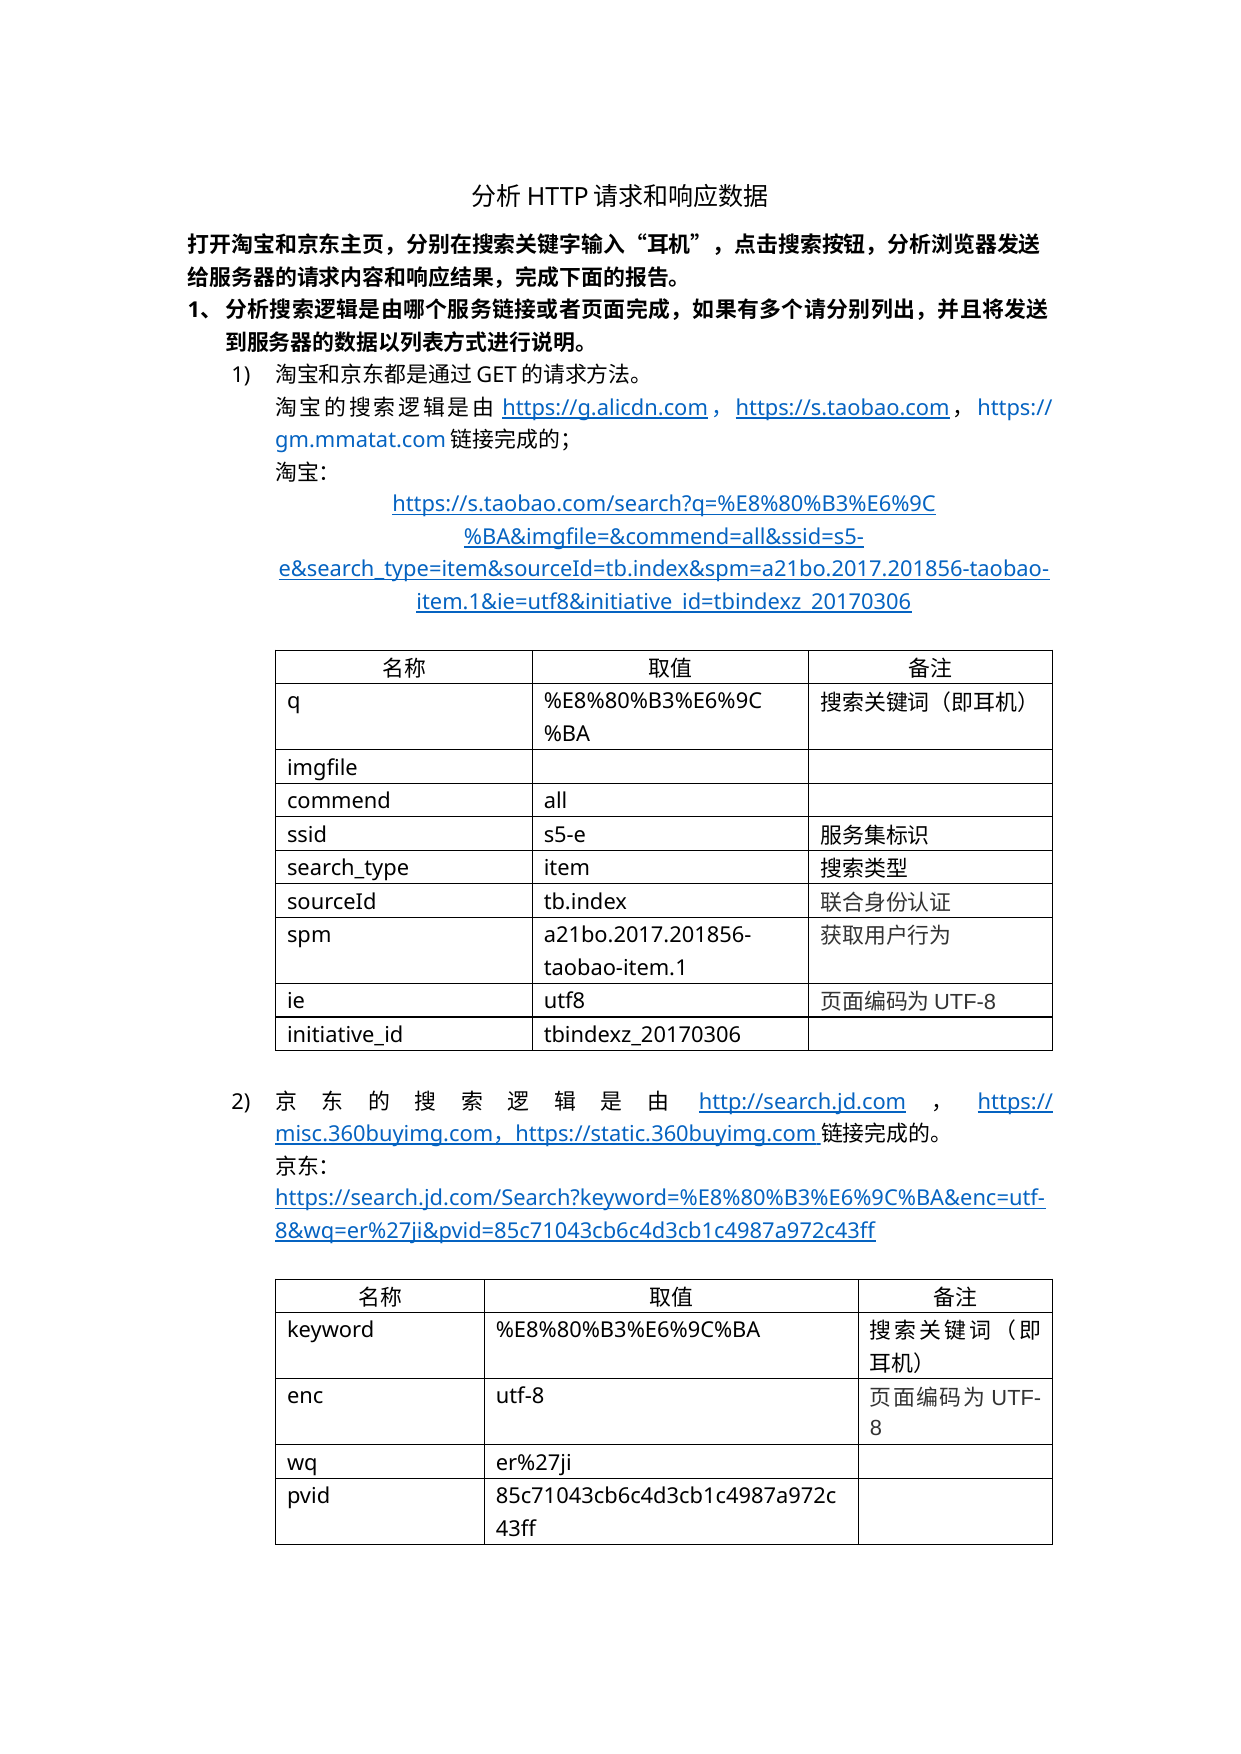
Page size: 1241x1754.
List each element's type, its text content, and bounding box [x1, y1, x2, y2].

table_cell [859, 1479, 1052, 1544]
table_cell imgfile [276, 750, 532, 783]
list https://s.taobao.com/search?q=%E8%80%B3%E6%9C%BA&imgfile=&commend=all&ssid=s5-e&search_type=item&sourceId=tb.index&spm=a21bo.2017.201856-taobao-item.1&ie=utf8&initiative_id=tbindexz_20170306 [275, 487, 1053, 617]
table_cell ssid [276, 817, 532, 850]
text 打开淘宝和京东主页，分别在搜索关键字输入“耳机”，点击搜索按钮，分析浏览器发送给服务器的请求内容和响应结果，完成下面的报告。 [187, 227, 1053, 292]
table_cell ie [276, 984, 532, 1016]
list 淘宝： [275, 454, 1053, 487]
table_cell 搜索关键词（即耳机） [809, 684, 1052, 749]
list 淘宝的搜索逻辑是由https://g.alicdn.com，https://s.taobao.com，https://gm.mmatat.com链接完成的； [275, 389, 1053, 454]
list 京东： [275, 1148, 1053, 1181]
table_cell spm [276, 918, 532, 983]
text 分析HTTP请求和响应数据 [187, 162, 1053, 227]
table_header 备注 [859, 1280, 1052, 1312]
table_cell [809, 784, 1052, 816]
table_cell a21bo.2017.201856-taobao-item.1 [533, 918, 808, 983]
table_header 备注 [809, 651, 1052, 683]
table_cell commend [276, 784, 532, 816]
table_cell 页面编码为UTF-8 [859, 1379, 1052, 1444]
table_cell %E8%80%B3%E6%9C%BA [533, 684, 808, 749]
table_cell 页面编码为UTF-8 [934, 984, 1052, 1016]
table_cell s5-e [533, 817, 808, 850]
table_cell utf8 [533, 984, 808, 1016]
table_cell utf-8 [485, 1379, 858, 1444]
list 分析搜索逻辑是由哪个服务链接或者页面完成，如果有多个请分别列出，并且将发送到服务器的数据以列表方式进行说明。 [187, 292, 1053, 357]
table_cell all [533, 784, 808, 816]
table_cell [809, 750, 1052, 783]
table_cell [859, 1445, 1052, 1478]
table_cell 搜索类型 [809, 851, 1052, 883]
table_cell item [533, 851, 808, 883]
table_cell tb.index [533, 884, 808, 917]
list 淘宝和京东都是通过GET的请求方法。 [231, 357, 1053, 389]
table_cell er%27ji [485, 1445, 858, 1478]
table_header 取值 [485, 1280, 858, 1312]
table_cell 搜索关键词（即耳机） [859, 1313, 1052, 1378]
table_cell wq [276, 1445, 484, 1478]
table_cell pvid [276, 1479, 484, 1544]
table_header 名称 [276, 1280, 484, 1312]
table_header 取值 [533, 651, 808, 683]
table_cell enc [276, 1379, 484, 1444]
table_cell search_type [276, 851, 532, 883]
table_cell initiative_id [276, 1018, 532, 1050]
table_cell 获取用户行为 [809, 918, 1052, 983]
table_cell tbindexz_20170306 [533, 1018, 808, 1050]
table_cell keyword [276, 1313, 484, 1378]
list 京东的搜索逻辑是由http://search.jd.com，https://misc.360buyimg.com，https://static.360buyimg.com链接完成的。 [231, 1083, 1053, 1148]
table_cell q [276, 684, 532, 749]
table_cell %E8%80%B3%E6%9C%BA [485, 1313, 858, 1378]
table_cell sourceId [276, 884, 532, 917]
table_header 名称 [276, 651, 532, 683]
table_cell [809, 1018, 1052, 1050]
list https://search.jd.com/Search?keyword=%E8%80%B3%E6%9C%BA&enc=utf-8&wq=er%27ji&pvid=85c71043cb6c4d3cb1c4987a972c43ff [275, 1181, 1053, 1246]
table_cell 联合身份认证 [809, 884, 1052, 917]
table_cell 85c71043cb6c4d3cb1c4987a972c43ff [485, 1479, 858, 1544]
table_cell [533, 750, 808, 783]
